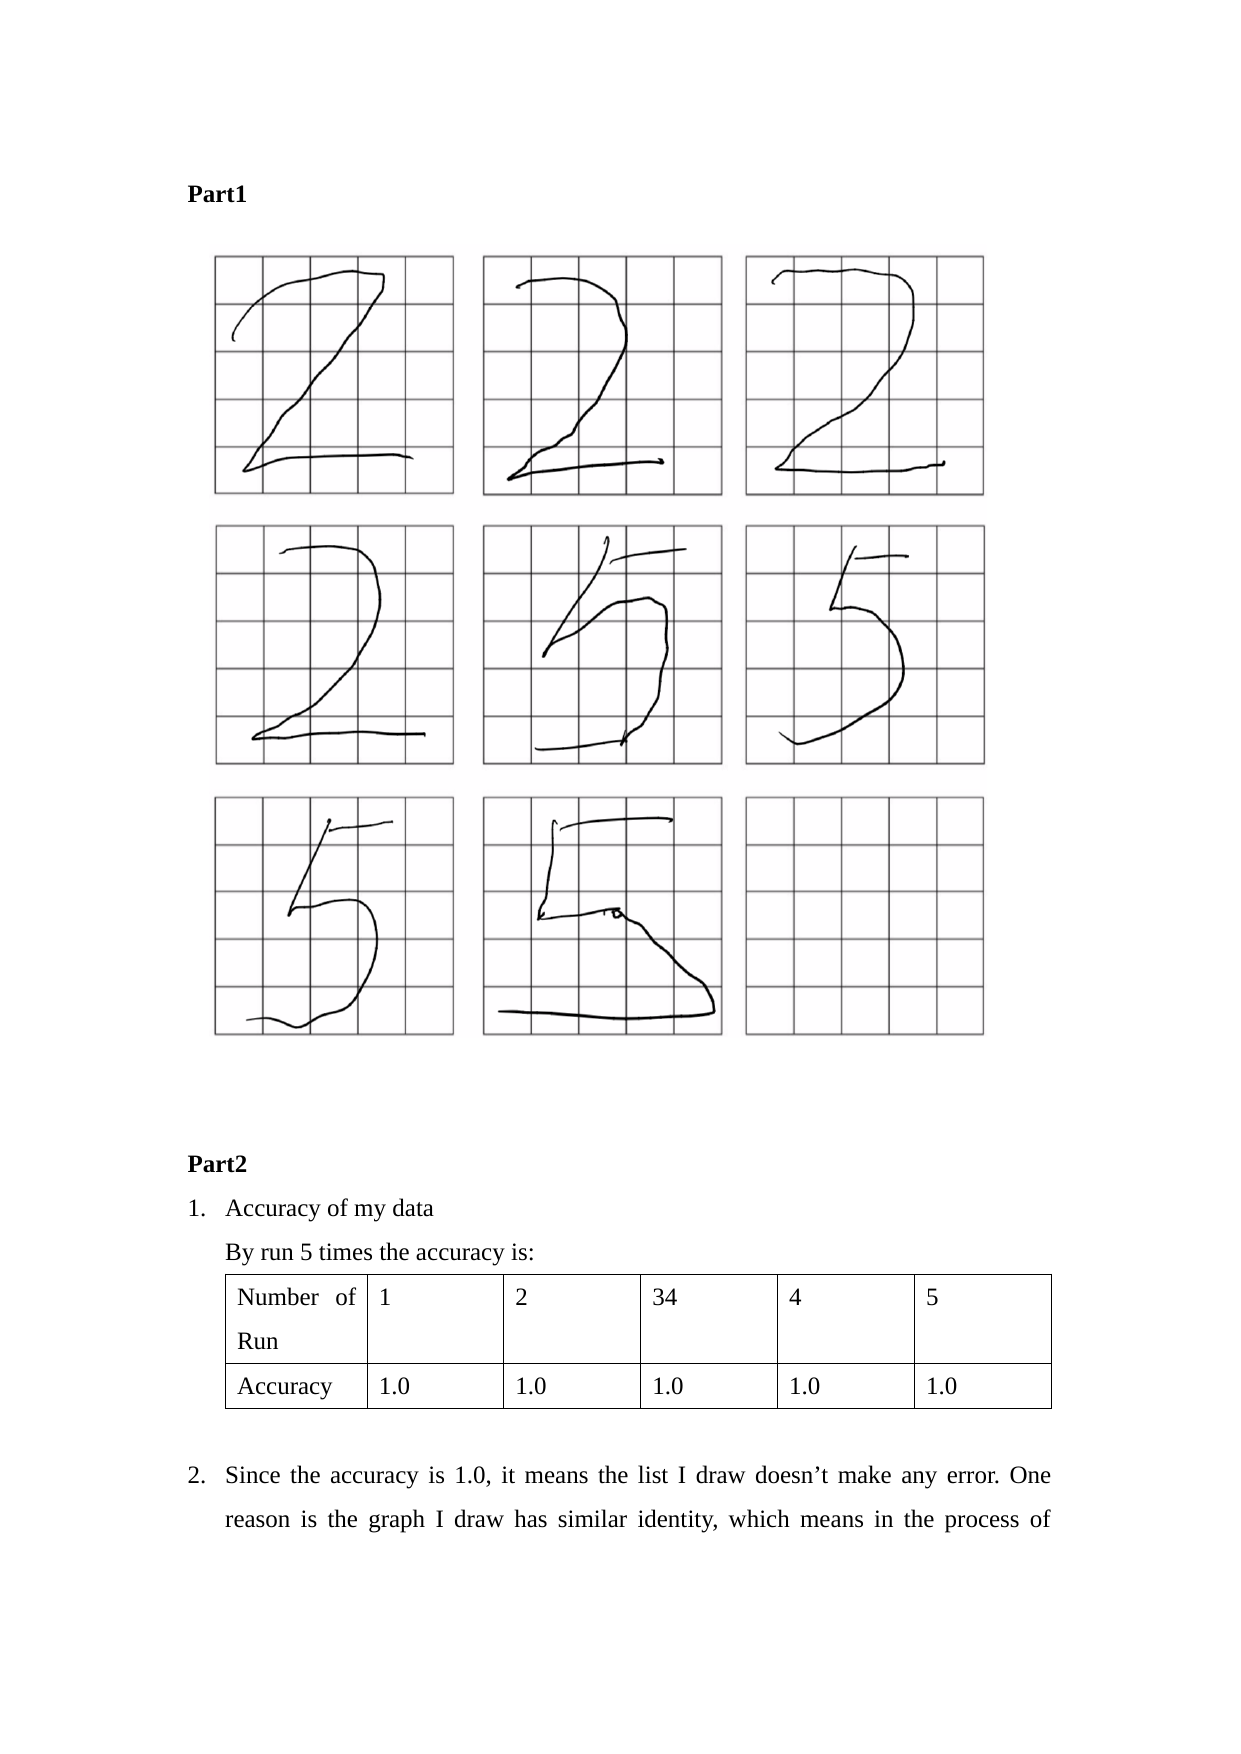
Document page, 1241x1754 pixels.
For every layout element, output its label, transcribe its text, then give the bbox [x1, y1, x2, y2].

table_header 34 [641, 1275, 777, 1363]
table_header 2 [504, 1275, 640, 1363]
picture [187, 216, 1053, 1061]
table_cell 1.0 [504, 1364, 640, 1408]
text Part1 [187, 172, 1053, 216]
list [187, 1453, 1053, 1541]
table_header Number of Run [226, 1275, 367, 1363]
list Accuracy of my data [187, 1185, 1053, 1229]
table_cell 1.0 [915, 1364, 1051, 1408]
text Part2 [187, 1141, 1053, 1185]
table_header 5 [915, 1275, 1051, 1363]
table_cell 1.0 [368, 1364, 503, 1408]
table_header 4 [778, 1275, 914, 1363]
table_header 1 [368, 1275, 503, 1363]
table_cell 1.0 [778, 1364, 914, 1408]
table_cell 1.0 [641, 1364, 777, 1408]
list By run 5 times the accuracy is: [225, 1229, 1053, 1273]
table_cell Accuracy [226, 1364, 367, 1408]
